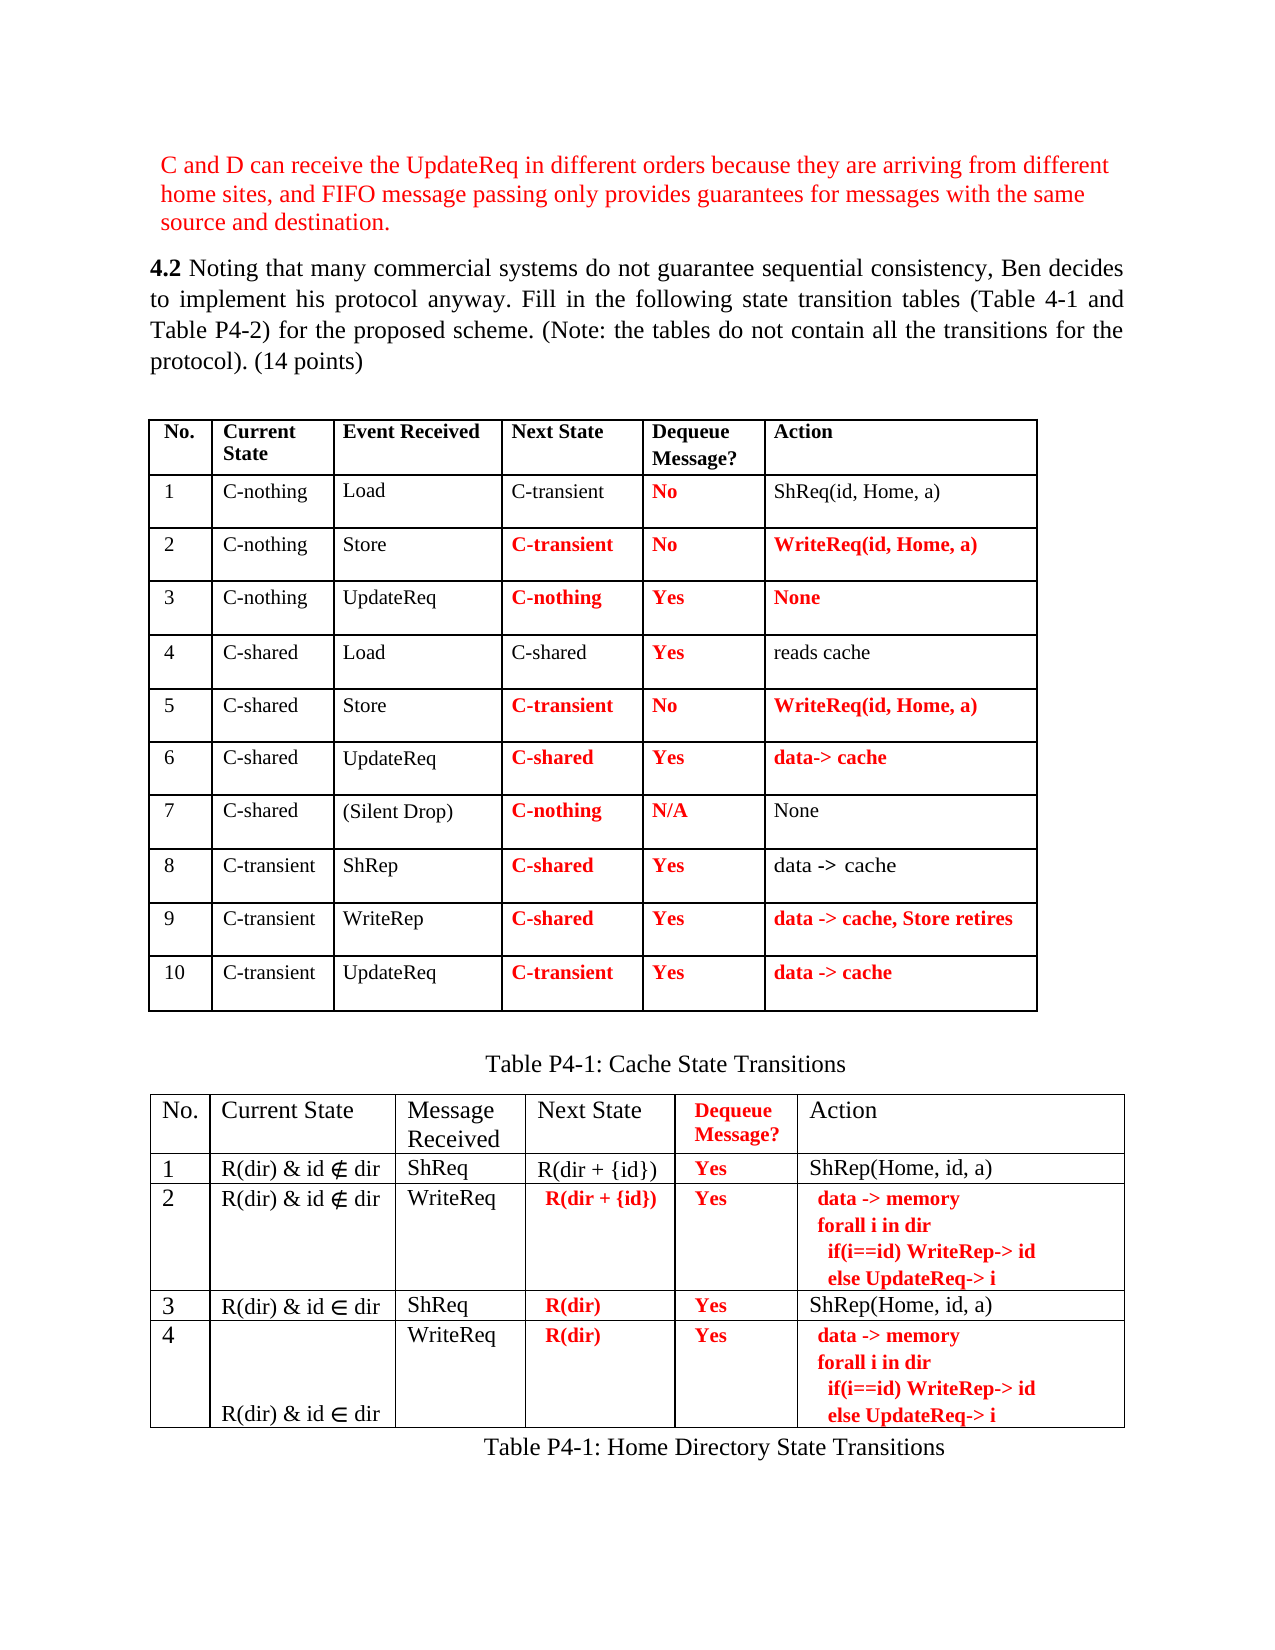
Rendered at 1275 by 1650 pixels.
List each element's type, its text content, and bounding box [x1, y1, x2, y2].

table_cell C-transient [213, 957, 333, 1009]
table_header Dequeue Message? [644, 421, 764, 473]
table_header Action [798, 1095, 1124, 1153]
table_cell 1 [150, 476, 211, 527]
text Table P4-1: Home Directory State Transitions [483, 1432, 1125, 1460]
table_cell None [766, 582, 1036, 634]
table_cell Yes [676, 1321, 797, 1427]
table_cell 8 [150, 850, 211, 902]
table_header Current State [213, 421, 333, 473]
table_cell C-nothing [213, 476, 333, 527]
table_cell 7 [150, 796, 211, 848]
table_cell data -> cache [766, 957, 1036, 1009]
table_cell data -> cache, Store retires [766, 904, 1036, 955]
table_cell WriteRep [335, 904, 501, 955]
table_cell 9 [150, 904, 211, 955]
table_header Message Received [396, 1095, 525, 1153]
table_cell 3 [151, 1291, 209, 1319]
table_cell C-nothing [213, 529, 333, 580]
table_cell R(dir) [526, 1291, 674, 1319]
table_cell UpdateReq [335, 743, 501, 794]
table_cell 1 [151, 1154, 209, 1182]
table_cell 6 [150, 743, 211, 794]
table_cell ShReq(id, Home, a) [766, 476, 1036, 527]
table_cell Load [335, 636, 501, 688]
table_header Next State [503, 421, 642, 473]
table_header No. [151, 1095, 209, 1153]
table_cell None [766, 796, 1036, 848]
table_cell Yes [644, 743, 764, 794]
table_cell UpdateReq [335, 582, 501, 634]
table_cell Yes [644, 904, 764, 955]
table_cell R(dir + {id}) [526, 1154, 674, 1182]
table_cell ShReq [396, 1154, 525, 1182]
table_cell C-nothing [503, 582, 642, 634]
table_cell data -> memory forall i in dir if(i==id) WriteRep-> id else UpdateReq-> i [798, 1321, 1124, 1427]
table_cell WriteReq [396, 1321, 525, 1427]
table_cell Yes [676, 1291, 797, 1319]
table_cell 2 [150, 529, 211, 580]
table_cell C-transient [503, 690, 642, 741]
table_cell C-transient [503, 476, 642, 527]
table_cell C-shared [213, 690, 333, 741]
table_cell N/A [644, 796, 764, 848]
table_cell C-shared [213, 743, 333, 794]
table_cell C-shared [503, 850, 642, 902]
table_header Action [766, 421, 1036, 473]
table_cell UpdateReq [335, 957, 501, 1009]
table_cell 2 [151, 1184, 209, 1290]
table_cell data -> cache [766, 850, 1036, 902]
table_cell (Silent Drop) [335, 796, 501, 848]
table_cell Yes [644, 582, 764, 634]
table_cell Yes [676, 1154, 797, 1182]
table_cell R(dir) & id ∈ dir [211, 1321, 395, 1427]
table_cell R(dir) [526, 1321, 674, 1427]
table_cell R(dir) & id ∉ dir [211, 1154, 395, 1182]
table_cell No [644, 690, 764, 741]
table_cell ShRep(Home, id, a) [798, 1154, 1124, 1182]
table_cell Yes [644, 850, 764, 902]
table_cell WriteReq [396, 1184, 525, 1290]
table_cell 10 [150, 957, 211, 1009]
table_cell C-transient [213, 850, 333, 902]
table_cell C-shared [503, 743, 642, 794]
table_cell No [644, 476, 764, 527]
table_cell ShReq [396, 1291, 525, 1319]
table_header Current State [211, 1095, 395, 1153]
table_cell ShRep(Home, id, a) [798, 1291, 1124, 1319]
table_cell reads cache [766, 636, 1036, 688]
table_cell R(dir + {id}) [526, 1184, 674, 1290]
text C and D can receive the UpdateReq in different orders because they are arriving from different home sites, and FIFO message passing only provides guarantees for messages with the same source and destination. [160, 150, 1125, 236]
table_cell R(dir) & id ∈ dir [211, 1291, 395, 1319]
table_cell C-shared [503, 636, 642, 688]
table_cell C-nothing [503, 796, 642, 848]
table_cell Yes [644, 636, 764, 688]
table_header No. [150, 421, 211, 473]
table_header Dequeue Message? [676, 1095, 797, 1153]
table_cell C-nothing [213, 582, 333, 634]
text 4.2 Noting that many commercial systems do not guarantee sequential consistency, Ben decides to implement his protocol anyway. Fill in the following state transition tables (Table 4-1 and Table P4-2) for the proposed scheme. (Note: the tables do not contain all the transitions for the protocol). (14 points) [150, 253, 1125, 375]
table_header Next State [526, 1095, 674, 1153]
table_cell No [644, 529, 764, 580]
table_cell WriteReq(id, Home, a) [766, 529, 1036, 580]
table_cell ShRep [335, 850, 501, 902]
table_cell C-shared [213, 636, 333, 688]
table_cell 5 [150, 690, 211, 741]
table_cell Yes [644, 957, 764, 1009]
table_cell C-transient [213, 904, 333, 955]
table_cell C-shared [213, 796, 333, 848]
table_cell data -> memory forall i in dir if(i==id) WriteRep-> id else UpdateReq-> i [798, 1184, 1124, 1290]
table_cell Store [335, 690, 501, 741]
table_cell WriteReq(id, Home, a) [766, 690, 1036, 741]
table_cell C-transient [503, 957, 642, 1009]
table_cell C-transient [503, 529, 642, 580]
table_cell 3 [150, 582, 211, 634]
table_cell Store [335, 529, 501, 580]
table_cell 4 [151, 1321, 209, 1427]
table_cell C-shared [503, 904, 642, 955]
table_cell R(dir) & id ∉ dir [211, 1184, 395, 1290]
table_cell Yes [676, 1184, 797, 1290]
text Table P4-1: Cache State Transitions [206, 1049, 1125, 1077]
table_cell data-> cache [766, 743, 1036, 794]
table_header Event Received [335, 421, 501, 473]
table_cell Load [335, 476, 501, 527]
table_cell 4 [150, 636, 211, 688]
